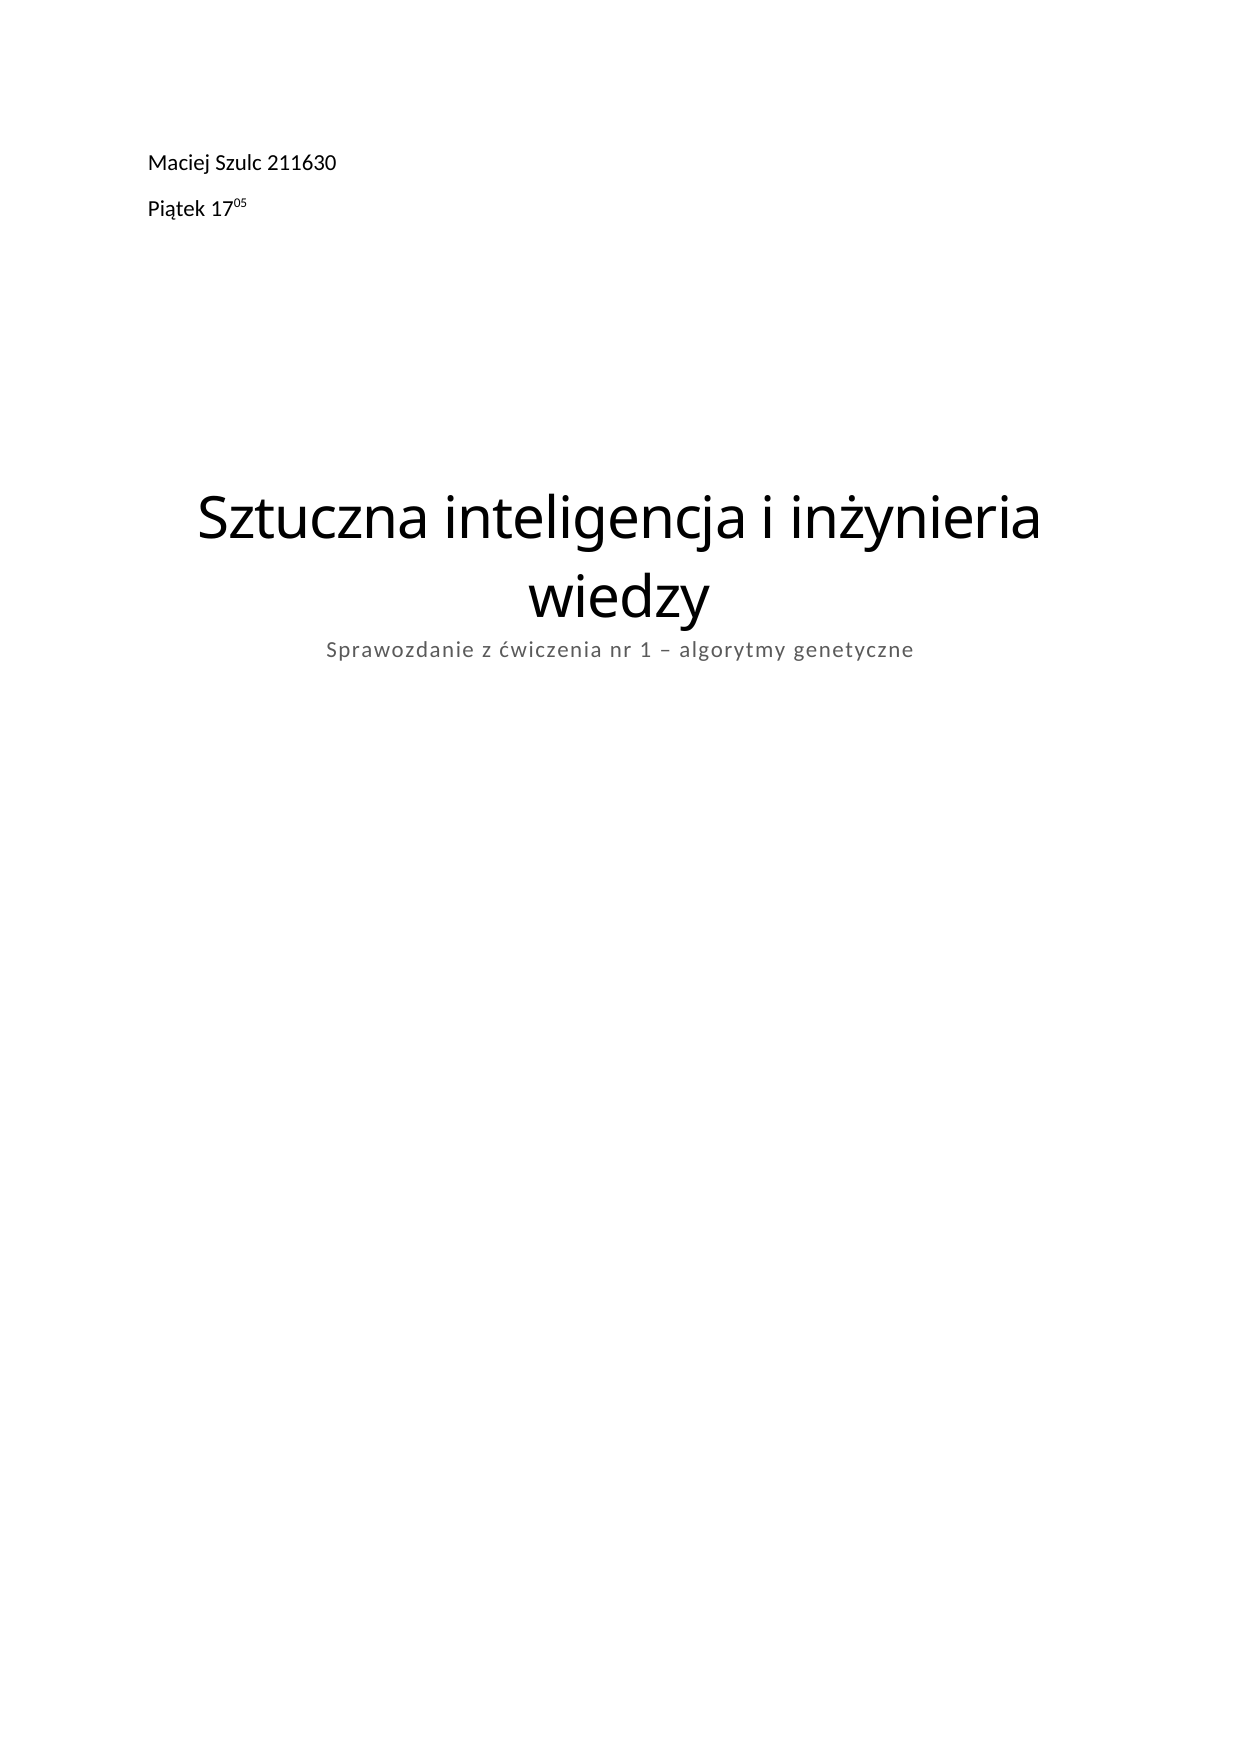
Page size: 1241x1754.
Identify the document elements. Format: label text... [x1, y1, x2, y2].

text Piątek 1705 [148, 194, 1093, 222]
text Maciej Szulc 211630 [148, 148, 1093, 176]
subtitle Sprawozdanie z ćwiczenia nr 1 – algorytmy genetyczne [148, 635, 1093, 663]
title Sztuczna inteligencja i inżynieria wiedzy [148, 476, 1093, 635]
